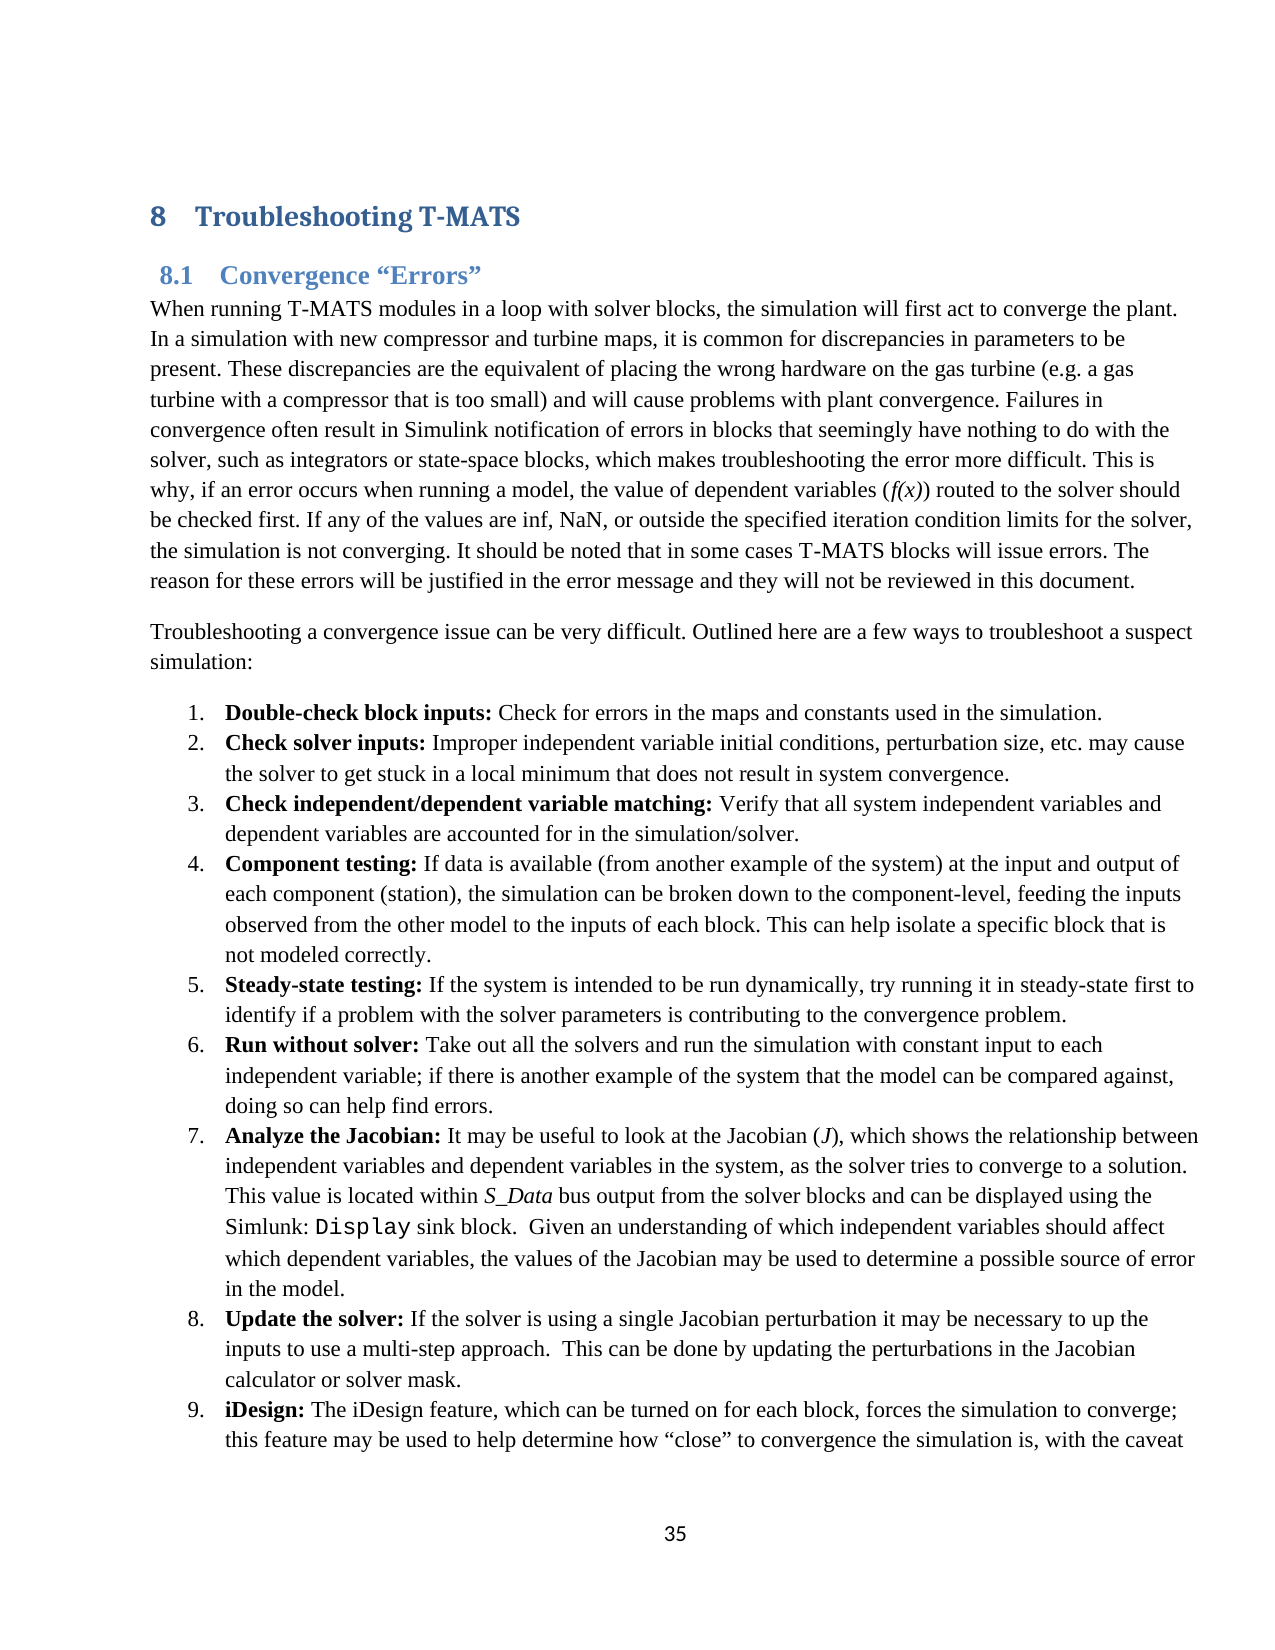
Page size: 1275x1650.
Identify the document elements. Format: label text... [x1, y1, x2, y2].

list Check independent/dependent variable matching: Verify that all system independent variables and dependent variables are accounted for in the simulation/solver. [187, 790, 1200, 846]
subtitle Convergence “Errors” [159, 259, 1200, 291]
subtitle Troubleshooting T-MATS [150, 200, 1200, 233]
list Double-check block inputs: Check for errors in the maps and constants used in the simulation. [187, 699, 1200, 726]
text Troubleshooting a convergence issue can be very difficult. Outlined here are a few ways to troubleshoot a suspect simulation: [150, 618, 1200, 674]
list Run without solver: Take out all the solvers and run the simulation with constant input to each independent variable; if there is another example of the system that the model can be compared against, doing so can help find errors. [187, 1032, 1200, 1118]
list Check solver inputs: Improper independent variable initial conditions, perturbation size, etc. may cause the solver to get stuck in a local minimum that does not result in system convergence. [187, 729, 1200, 786]
text When running T-MATS modules in a loop with solver blocks, the simulation will first act to converge the plant. In a simulation with new compressor and turbine maps, it is common for discrepancies in parameters to be present. These discrepancies are the equivalent of placing the wrong hardware on the gas turbine (e.g. a gas turbine with a compressor that is too small) and will cause problems with plant convergence. Failures in convergence often result in Simulink notification of errors in blocks that seemingly have nothing to do with the solver, such as integrators or state-space blocks, which makes troubleshooting the error more difficult. This is why, if an error occurs when running a model, the value of dependent variables (f(x)) routed to the solver should be checked first. If any of the values are inf, NaN, or outside the specified iteration condition limits for the solver, the simulation is not converging. It should be noted that in some cases T-MATS blocks will issue errors. The reason for these errors will be justified in the error message and they will not be reviewed in this document. [150, 295, 1200, 593]
list Update the solver: If the solver is using a single Jacobian perturbation it may be necessary to up the inputs to use a multi-step approach. This can be done by updating the perturbations in the Jacobian calculator or solver mask. [187, 1305, 1200, 1392]
list Steady-state testing: If the system is intended to be run dynamically, try running it in steady-state first to identify if a problem with the solver parameters is contributing to the convergence problem. [187, 971, 1200, 1028]
list Analyze the Jacobian: It may be useful to look at the Jacobian (J), which shows the relationship between independent variables and dependent variables in the system, as the solver tries to converge to a solution. This value is located within S_Data bus output from the solver blocks and can be displayed using the Simlunk: Display sink block. Given an understanding of which independent variables should affect which dependent variables, the values of the Jacobian may be used to determine a possible source of error in the model. [187, 1122, 1200, 1301]
list Component testing: If data is available (from another example of the system) at the input and output of each component (station), the simulation can be broken down to the component-level, feeding the inputs observed from the other model to the inputs of each block. This can help isolate a specific block that is not modeled correctly. [187, 850, 1200, 967]
